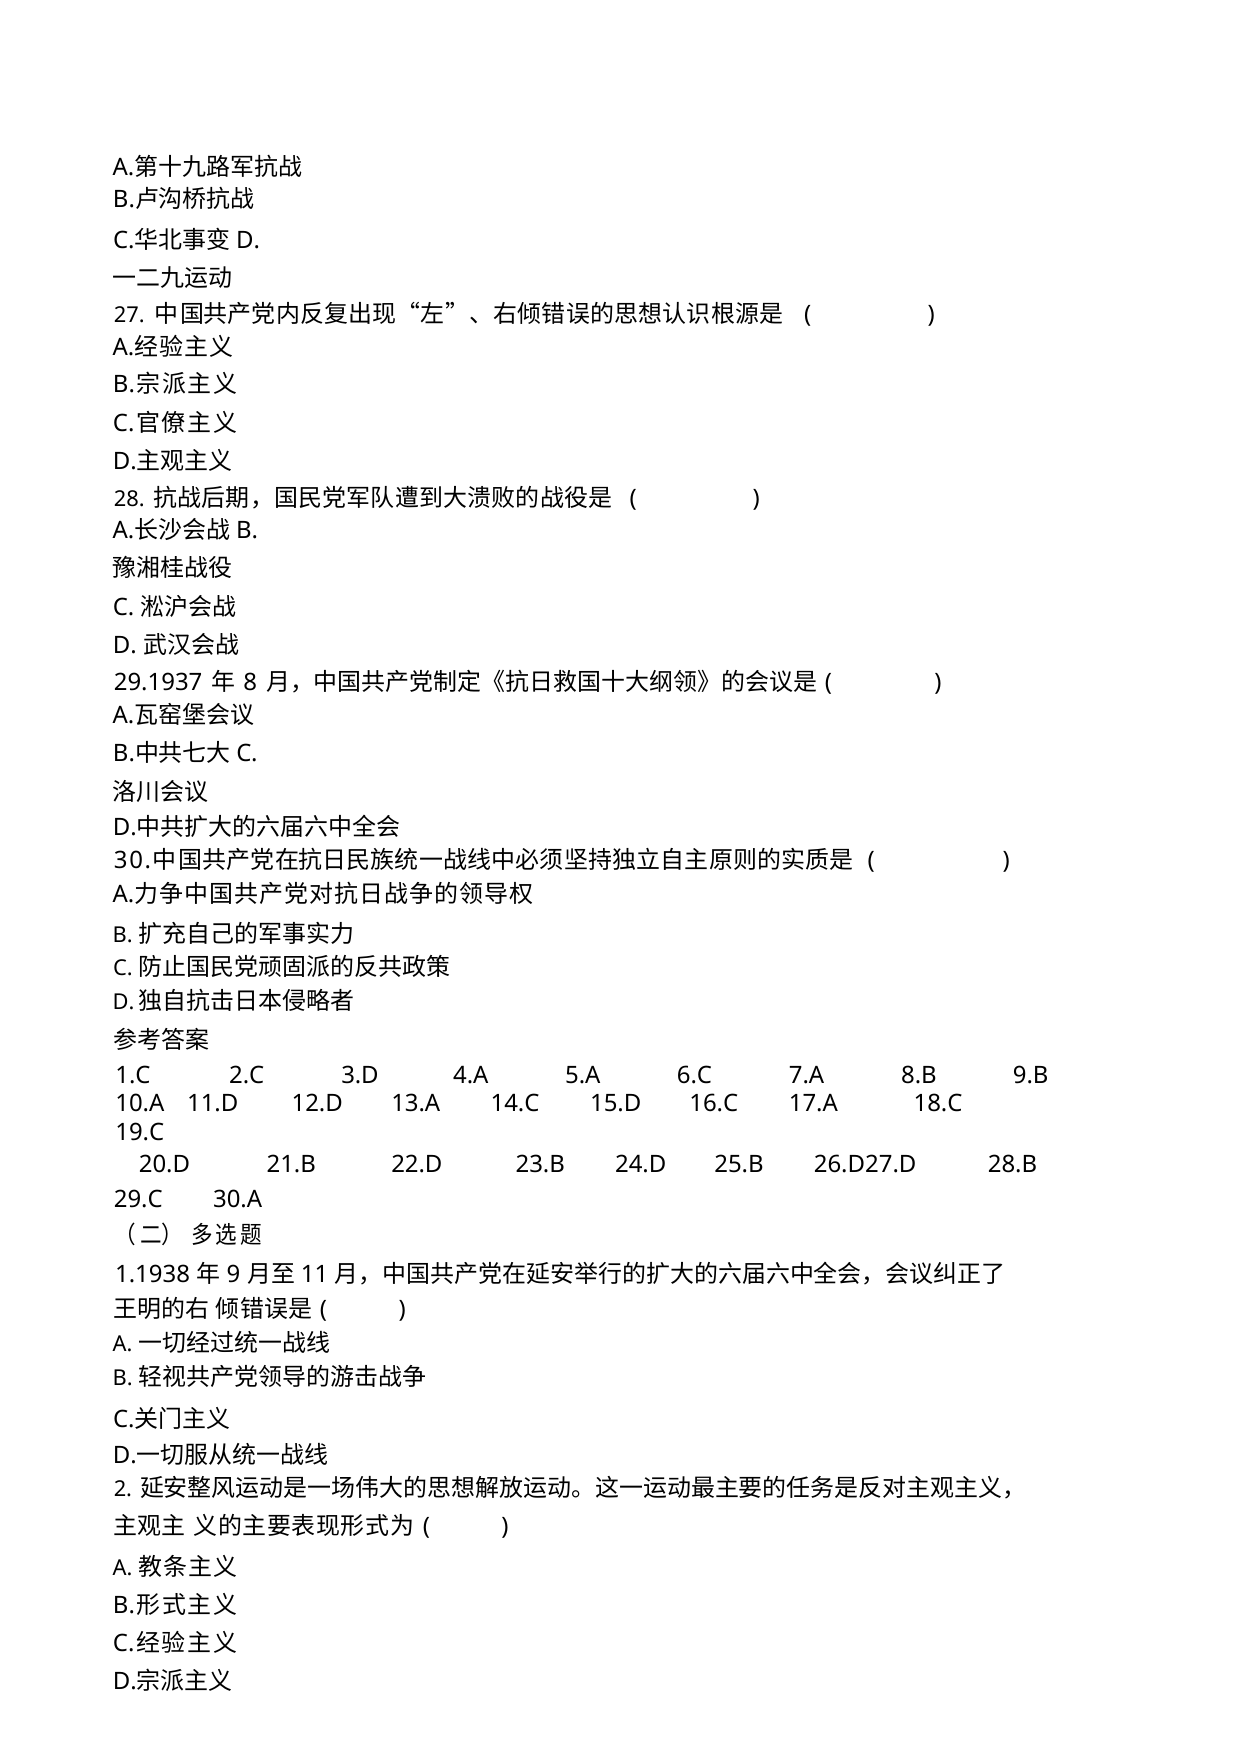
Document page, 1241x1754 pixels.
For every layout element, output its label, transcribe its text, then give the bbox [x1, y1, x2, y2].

list 一切经过统一战线 [112, 1327, 1167, 1358]
list 扩充自己的军事实力 [112, 915, 1167, 949]
list 延安整风运动是一场伟大的思想解放运动。这一运动最主要的任务是反对主观主义， 主观主 义的主要表现形式为 ( ) [113, 1469, 1026, 1542]
text 10.A 11.D 12.D 13.A 14.C 15.D 16.C 17.A 18.C [115, 1089, 1167, 1117]
text 豫湘桂战役C. 淞沪会战 D. 武汉会战 [113, 549, 257, 660]
text D.中共扩大的六届六中全会 [113, 812, 1167, 841]
text 1.1938 年 9 月至 11 月，中国共产党在延安举行的扩大的六届六中全会，会议纠正了王明的右 倾错误是 ( ) [113, 1254, 1029, 1324]
text 29.C 30.A [114, 1182, 1167, 1214]
list 防止国民党顽固派的反共政策 [113, 951, 1167, 982]
text 1.C 2.C 3.D 4.A 5.A 6.C 7.A 8.B 9.B [115, 1060, 1167, 1089]
list 中国共产党内反复出现“左”、右倾错误的思想认识根源是 ( ) A.经验主义 [112, 296, 939, 362]
text 30.中国共产党在抗日民族统一战线中必须坚持独立自主原则的实质是 ( ) A.力争中国共产党对抗日战争的领导权 [112, 841, 1014, 909]
text B.中共七大 C. 洛川会议 [113, 733, 270, 807]
text B.宗派主义C.官僚主义D.主观主义 [113, 365, 237, 476]
text C.华北事变 D. 一二九运动 [113, 221, 268, 293]
text D.一切服从统一战线 [113, 1441, 1167, 1468]
list 教条主义B.形式主义C.经验主义D.宗派主义 [112, 1547, 237, 1696]
text 20.D 21.B 22.D 23.B 24.D 25.B 26.D27.D 28.B [139, 1147, 1167, 1179]
list 抗战后期，国民党军队遭到大溃败的战役是 ( ) A.长沙会战 B. [112, 480, 764, 546]
list 独自抗击日本侵略者参考答案 [112, 982, 356, 1056]
text A.第十九路军抗战B.卢沟桥抗战 [112, 150, 305, 214]
list 轻视共产党领导的游击战争C.关门主义 [112, 1358, 427, 1434]
text （ 二） 多选题 [114, 1216, 1167, 1251]
text 29.1937 年 8 月，中国共产党制定《抗日救国十大纲领》的会议是 ( ) A.瓦窑堡会议 [112, 664, 946, 730]
text 19.C [115, 1117, 1167, 1146]
